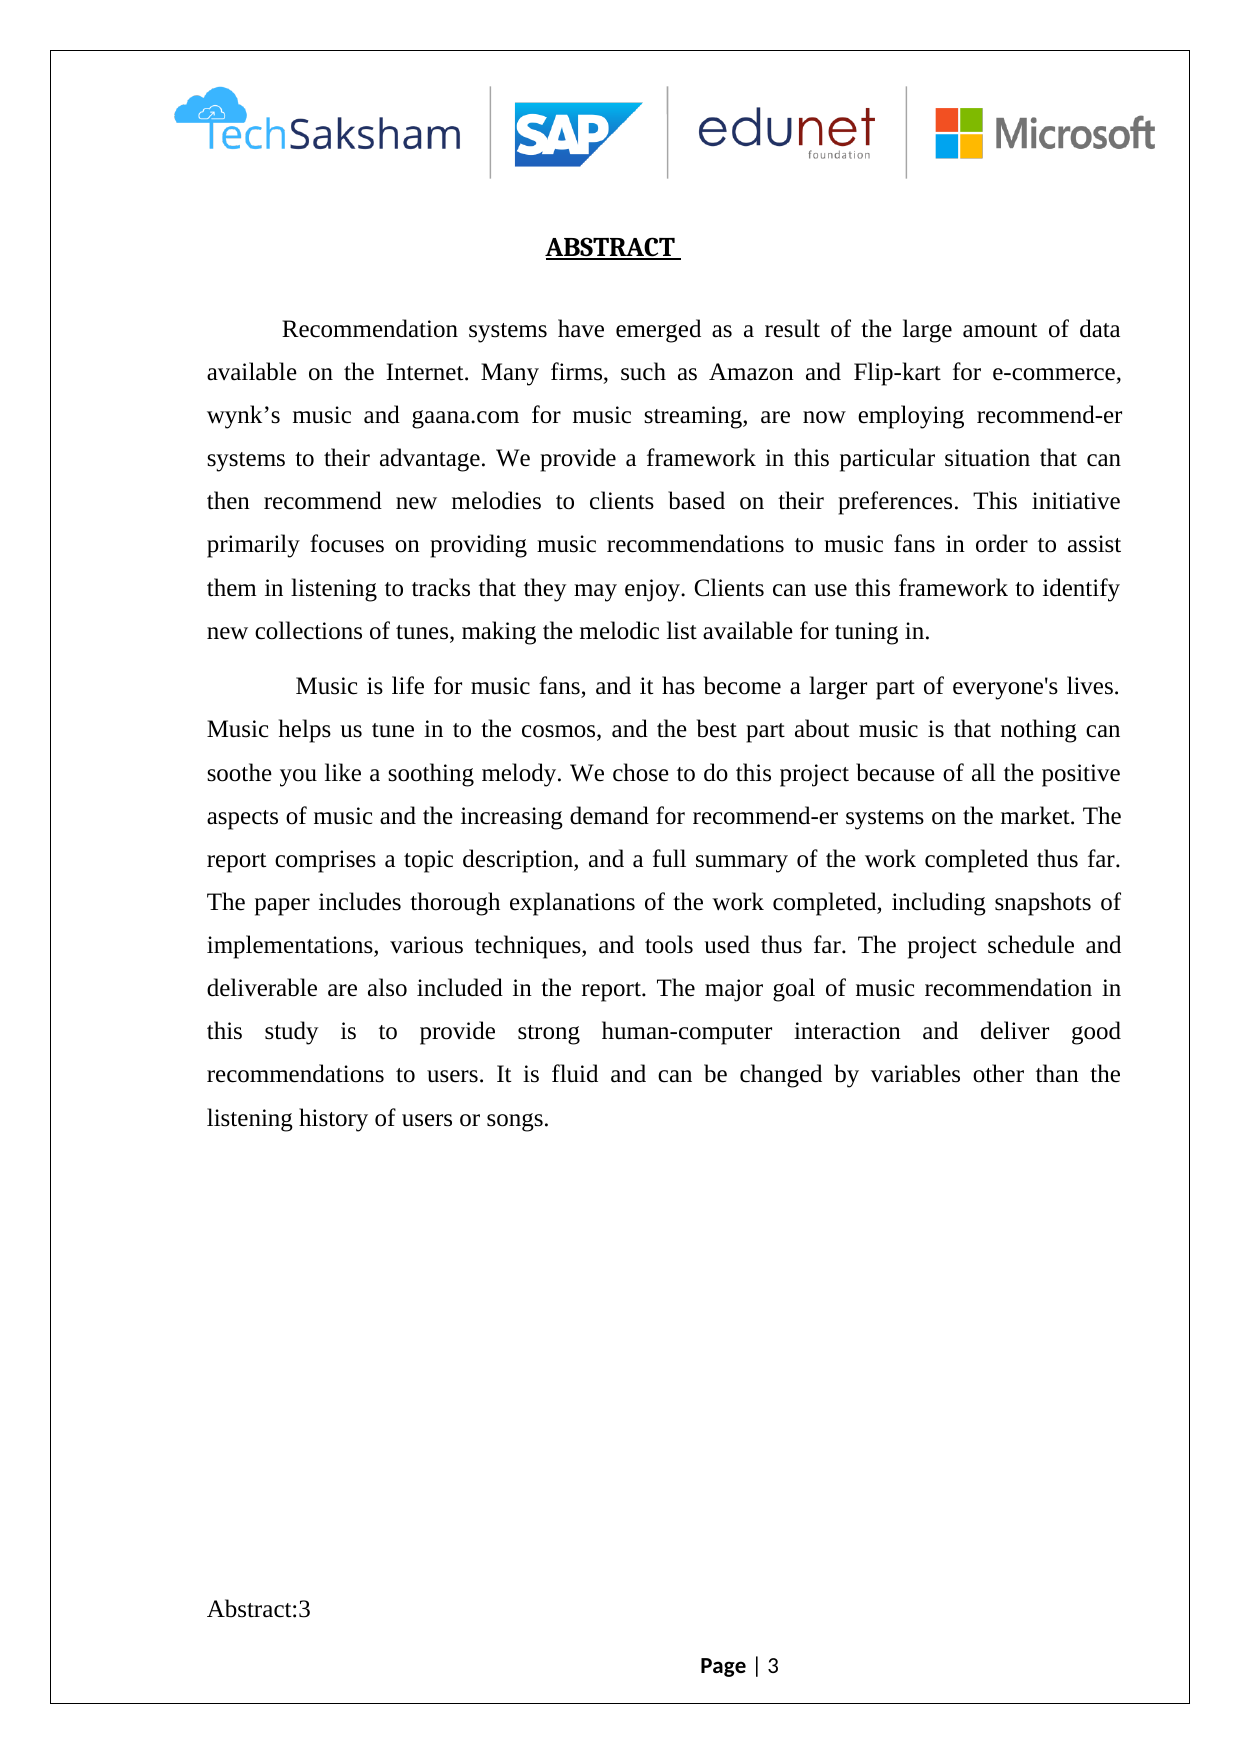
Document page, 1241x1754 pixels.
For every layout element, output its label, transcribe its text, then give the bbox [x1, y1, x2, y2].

picture [691, 100, 883, 165]
text Recommendation systems have emerged as a result of the large amount of data available on the Internet. Many firms, such as Amazon and Flip-kart for e-commerce, wynk’s music and gaana.com for music streaming, are now employing recommend-er systems to their advantage. We provide a framework in this particular situation that can then recommend new melodies to clients based on their preferences. This initiative primarily focuses on providing music recommendations to music fans in order to assist them in listening to tracks that they may enjoy. Clients can use this framework to identify new collections of tunes, making the melodic list available for tuning in. [207, 314, 1122, 644]
subtitle ABSTRACT [207, 232, 1122, 263]
picture [930, 102, 1161, 163]
picture [514, 98, 644, 167]
text Abstract:3 [207, 1594, 1122, 1623]
text Music is life for music fans, and it has become a larger part of everyone's lives. Music helps us tune in to the cosmos, and the best part about music is that nothing can soothe you like a soothing melody. We chose to do this project because of all the positive aspects of music and the increasing demand for recommend-er systems on the market. The report comprises a topic description, and a full summary of the work completed thus far. The paper includes thorough explanations of the work completed, including snapshots of implementations, various techniques, and tools used thus far. The project schedule and deliverable are also included in the report. The major goal of music recommendation in this study is to provide strong human-computer interaction and deliver good recommendations to users. It is fluid and can be changed by variables other than the listening history of users or songs. [207, 671, 1122, 1131]
picture [168, 79, 467, 155]
